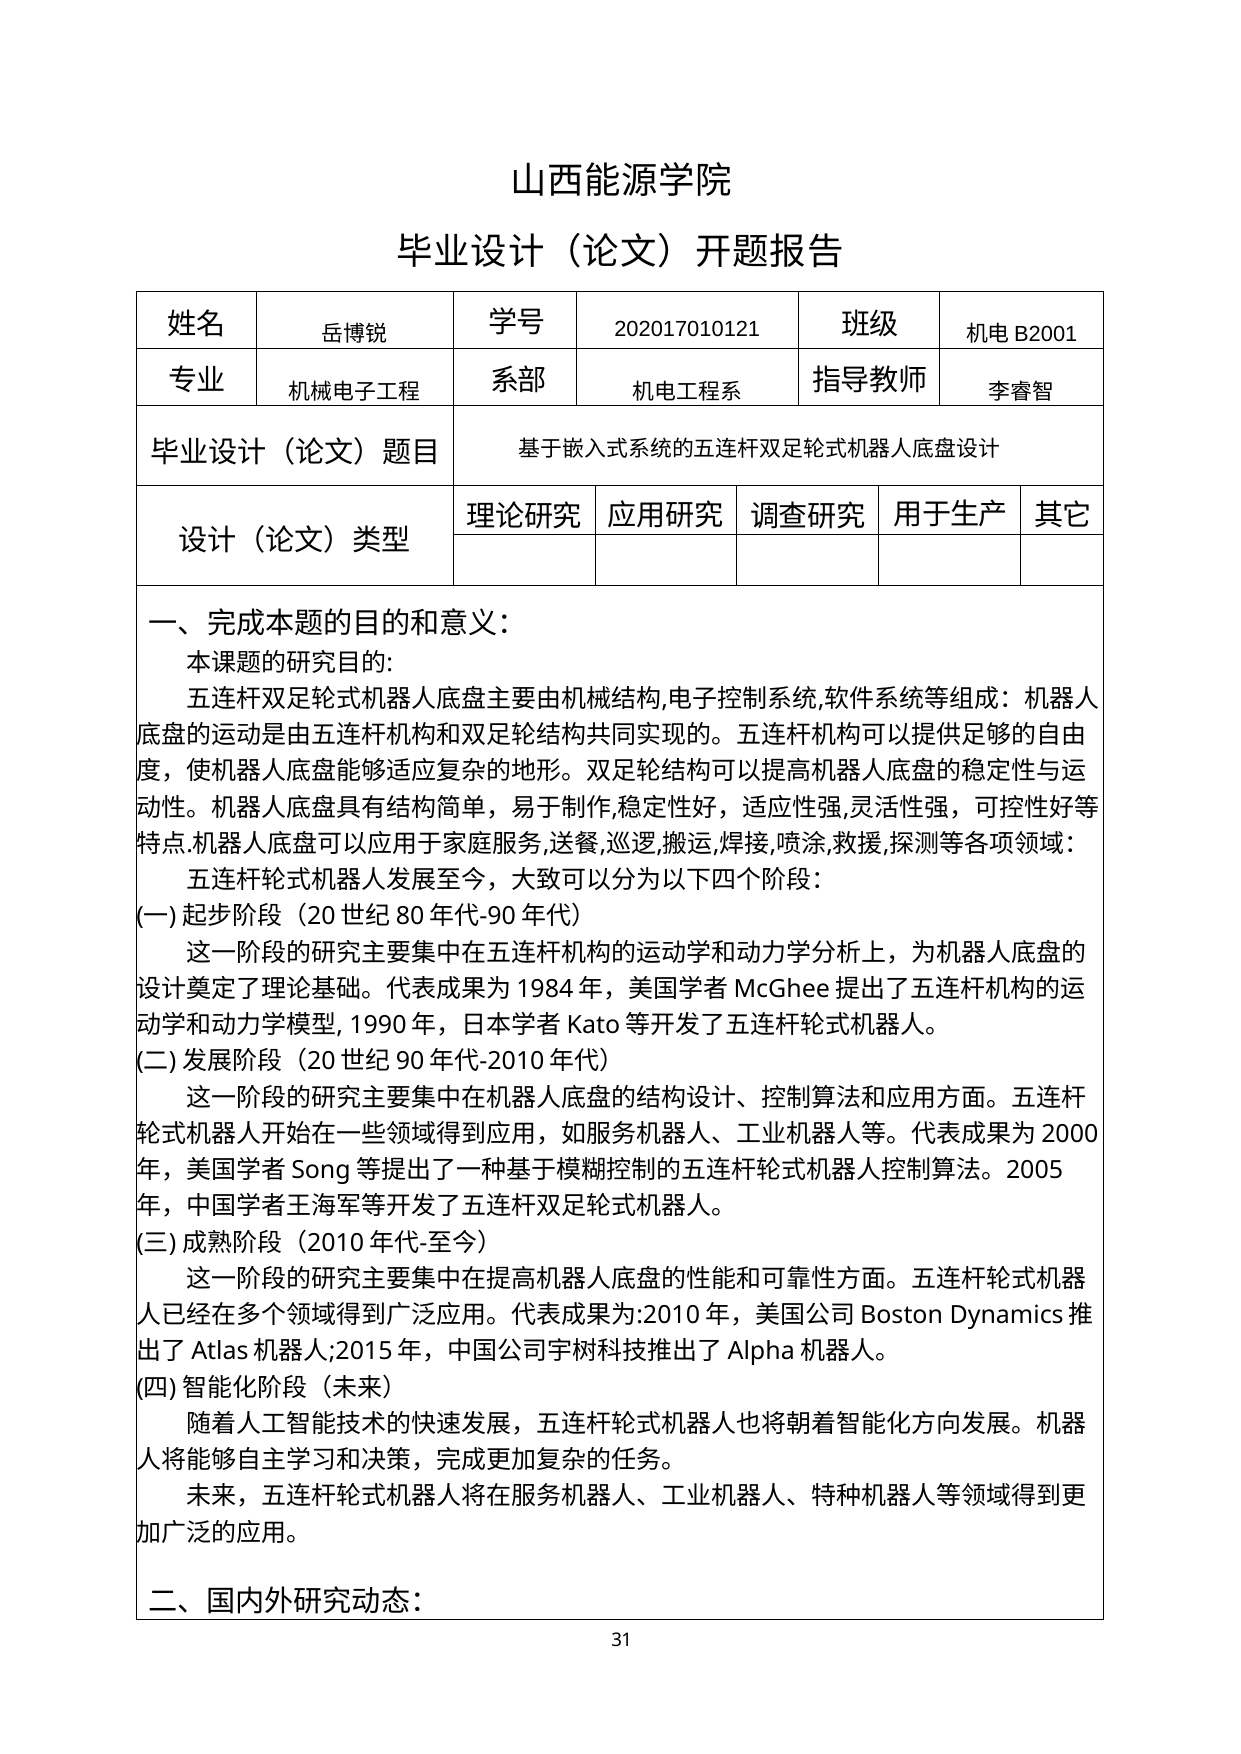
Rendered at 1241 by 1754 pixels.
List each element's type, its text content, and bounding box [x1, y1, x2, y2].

table_header 班级 [799, 292, 939, 348]
table_header 学号 [454, 292, 576, 348]
table_cell [879, 535, 1020, 585]
table_cell 其它 [1021, 486, 1103, 534]
table_cell 基于嵌入式系统的五连杆双足轮式机器人底盘设计 [454, 406, 1103, 485]
table_cell 理论研究 [454, 486, 595, 534]
table_cell 系部 [454, 349, 576, 405]
table_cell 用于生产 [879, 486, 1020, 534]
table_cell [454, 535, 595, 585]
table_cell [596, 535, 736, 585]
table_header 姓名 [137, 292, 256, 348]
table_cell 调查研究 [737, 486, 878, 534]
table_cell 机械电子工程 [257, 349, 453, 405]
table_cell 李睿智 [940, 349, 1103, 405]
table_header 岳博锐 [257, 292, 453, 348]
text 毕业设计（论文）开题报告 [396, 228, 1104, 278]
table_cell [1021, 535, 1103, 585]
table_cell 指导教师 [799, 349, 939, 405]
table_cell 毕业设计（论文）题目 [137, 406, 453, 485]
table_cell 机电工程系 [577, 349, 798, 405]
table_header 机电B2001 [940, 292, 1103, 348]
table_cell 设计（论文）类型 [137, 486, 453, 585]
table_header 202017010121 [577, 292, 798, 348]
table_cell 应用研究 [596, 486, 736, 534]
table_cell [737, 535, 878, 585]
text 山西能源学院 [510, 155, 1104, 203]
table_cell 专业 [137, 349, 256, 405]
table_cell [137, 586, 1103, 1619]
